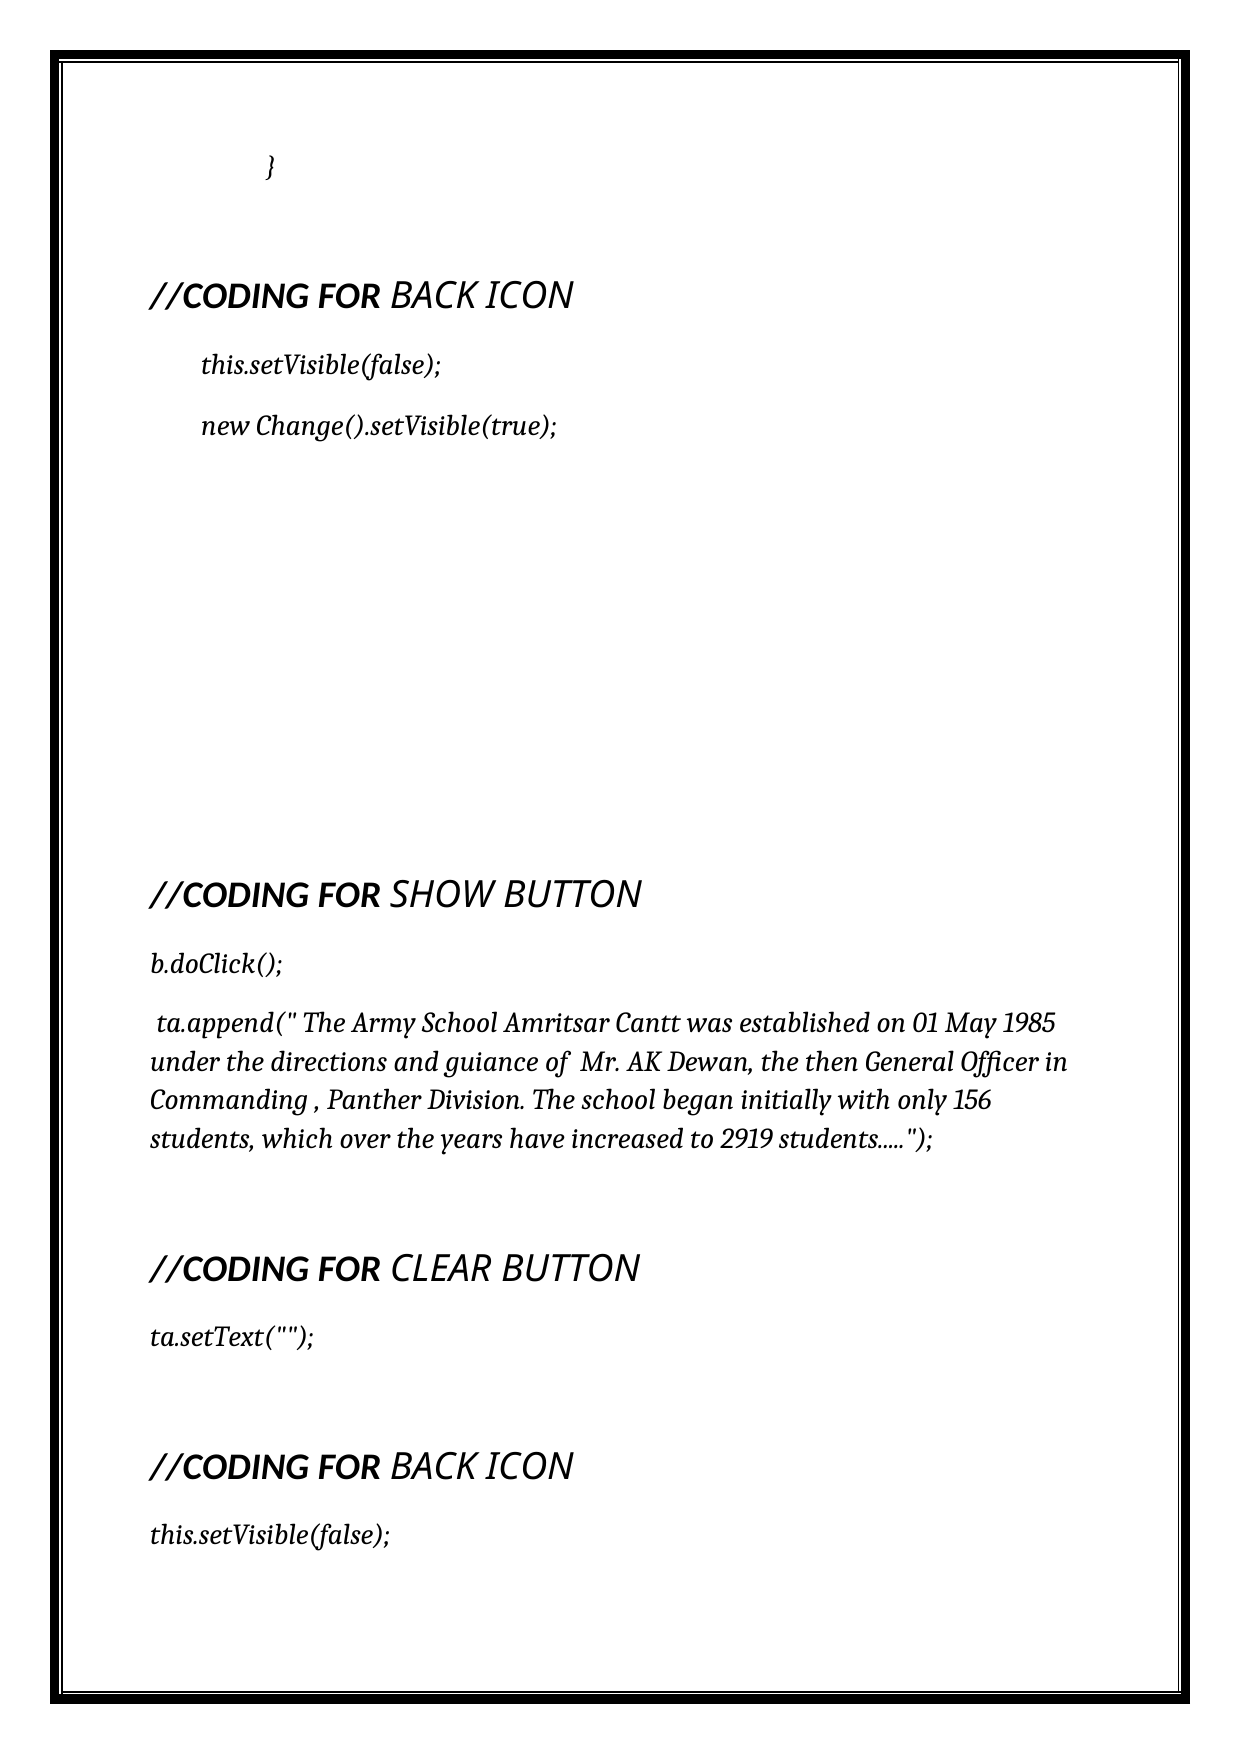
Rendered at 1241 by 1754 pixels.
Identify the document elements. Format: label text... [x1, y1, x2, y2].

text //CODING FOR BACK ICON [150, 269, 1090, 320]
text //CODING FOR SHOW BUTTON [150, 868, 1090, 919]
text ta.append(" The Army School Amritsar Cantt was established on 01 May 1985 under the directions and guiance of Mr. AK Dewan, the then General Officer in Commanding , Panther Division. The school began initially with only 156 students, which over the years have increased to 2919 students....."); [150, 1006, 1090, 1156]
text } [150, 150, 1090, 183]
text //CODING FOR BACK ICON [150, 1439, 1090, 1490]
text new Change().setVisible(true); [150, 409, 1090, 443]
text this.setVisible(false); [150, 1518, 1090, 1552]
text this.setVisible(false); [150, 348, 1090, 382]
text ta.setText(""); [150, 1320, 1090, 1354]
text b.doClick(); [150, 947, 1090, 981]
text //CODING FOR CLEAR BUTTON [150, 1241, 1090, 1292]
